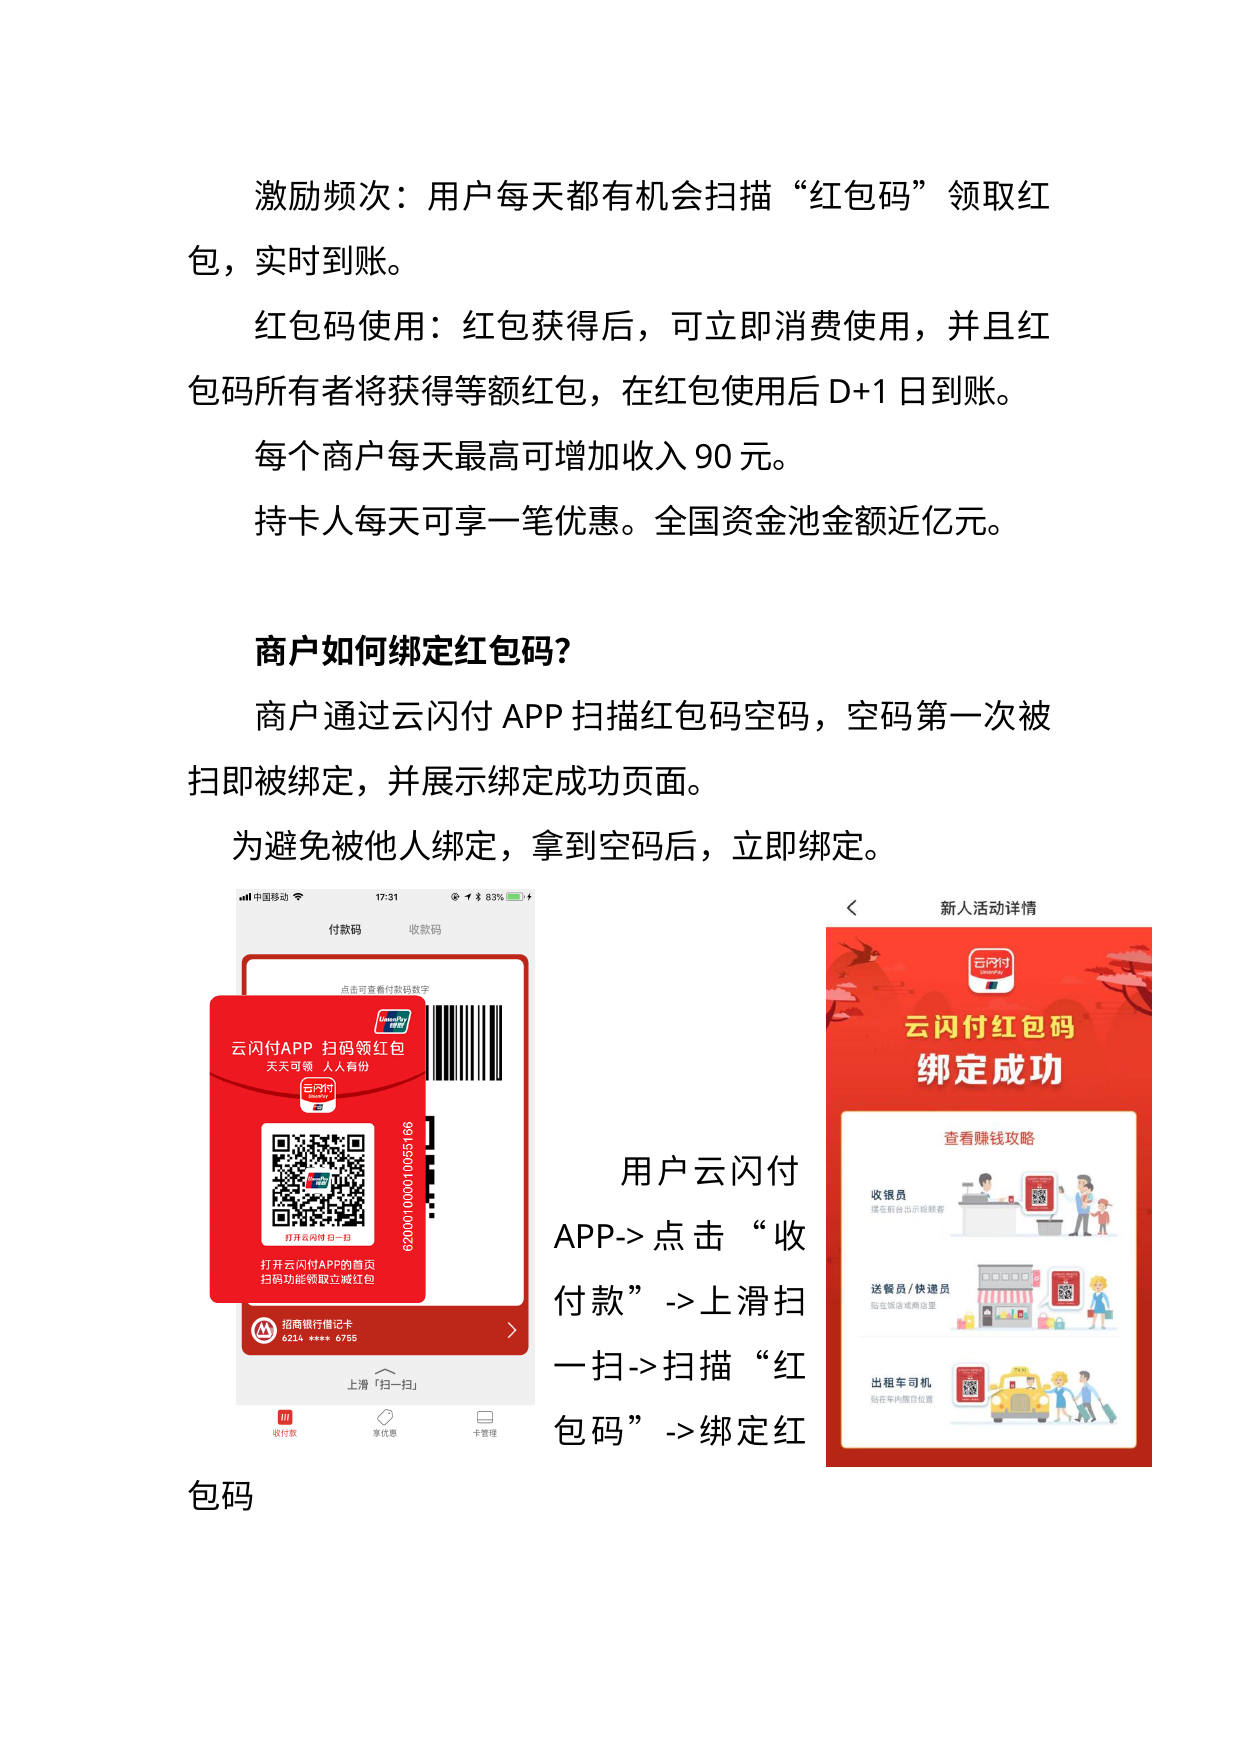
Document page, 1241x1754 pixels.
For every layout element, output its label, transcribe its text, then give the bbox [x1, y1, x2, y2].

list 激励频次：用户每天都有机会扫描“红包码”领取红包，实时到账。 [187, 162, 1053, 292]
list 商户如何绑定红包码？ [187, 617, 1053, 682]
picture [826, 887, 1152, 1467]
list 商户通过云闪付APP扫描红包码空码，空码第一次被扫即被绑定，并展示绑定成功页面。 [187, 682, 1053, 812]
list 每个商户每天最高可增加收入90元。 [187, 422, 1053, 487]
list 红包码使用：红包获得后，可立即消费使用，并且红包码所有者将获得等额红包，在红包使用后D+1日到账。 [187, 292, 1053, 422]
list 用户云闪付APP->点击“收付款”->上滑扫一扫->扫描“红包码”->绑定红包码 [187, 1137, 1053, 1527]
picture [209, 889, 535, 1442]
list 持卡人每天可享一笔优惠。全国资金池金额近亿元。 [187, 487, 1053, 552]
list 为避免被他人绑定，拿到空码后，立即绑定。 [187, 812, 1053, 877]
